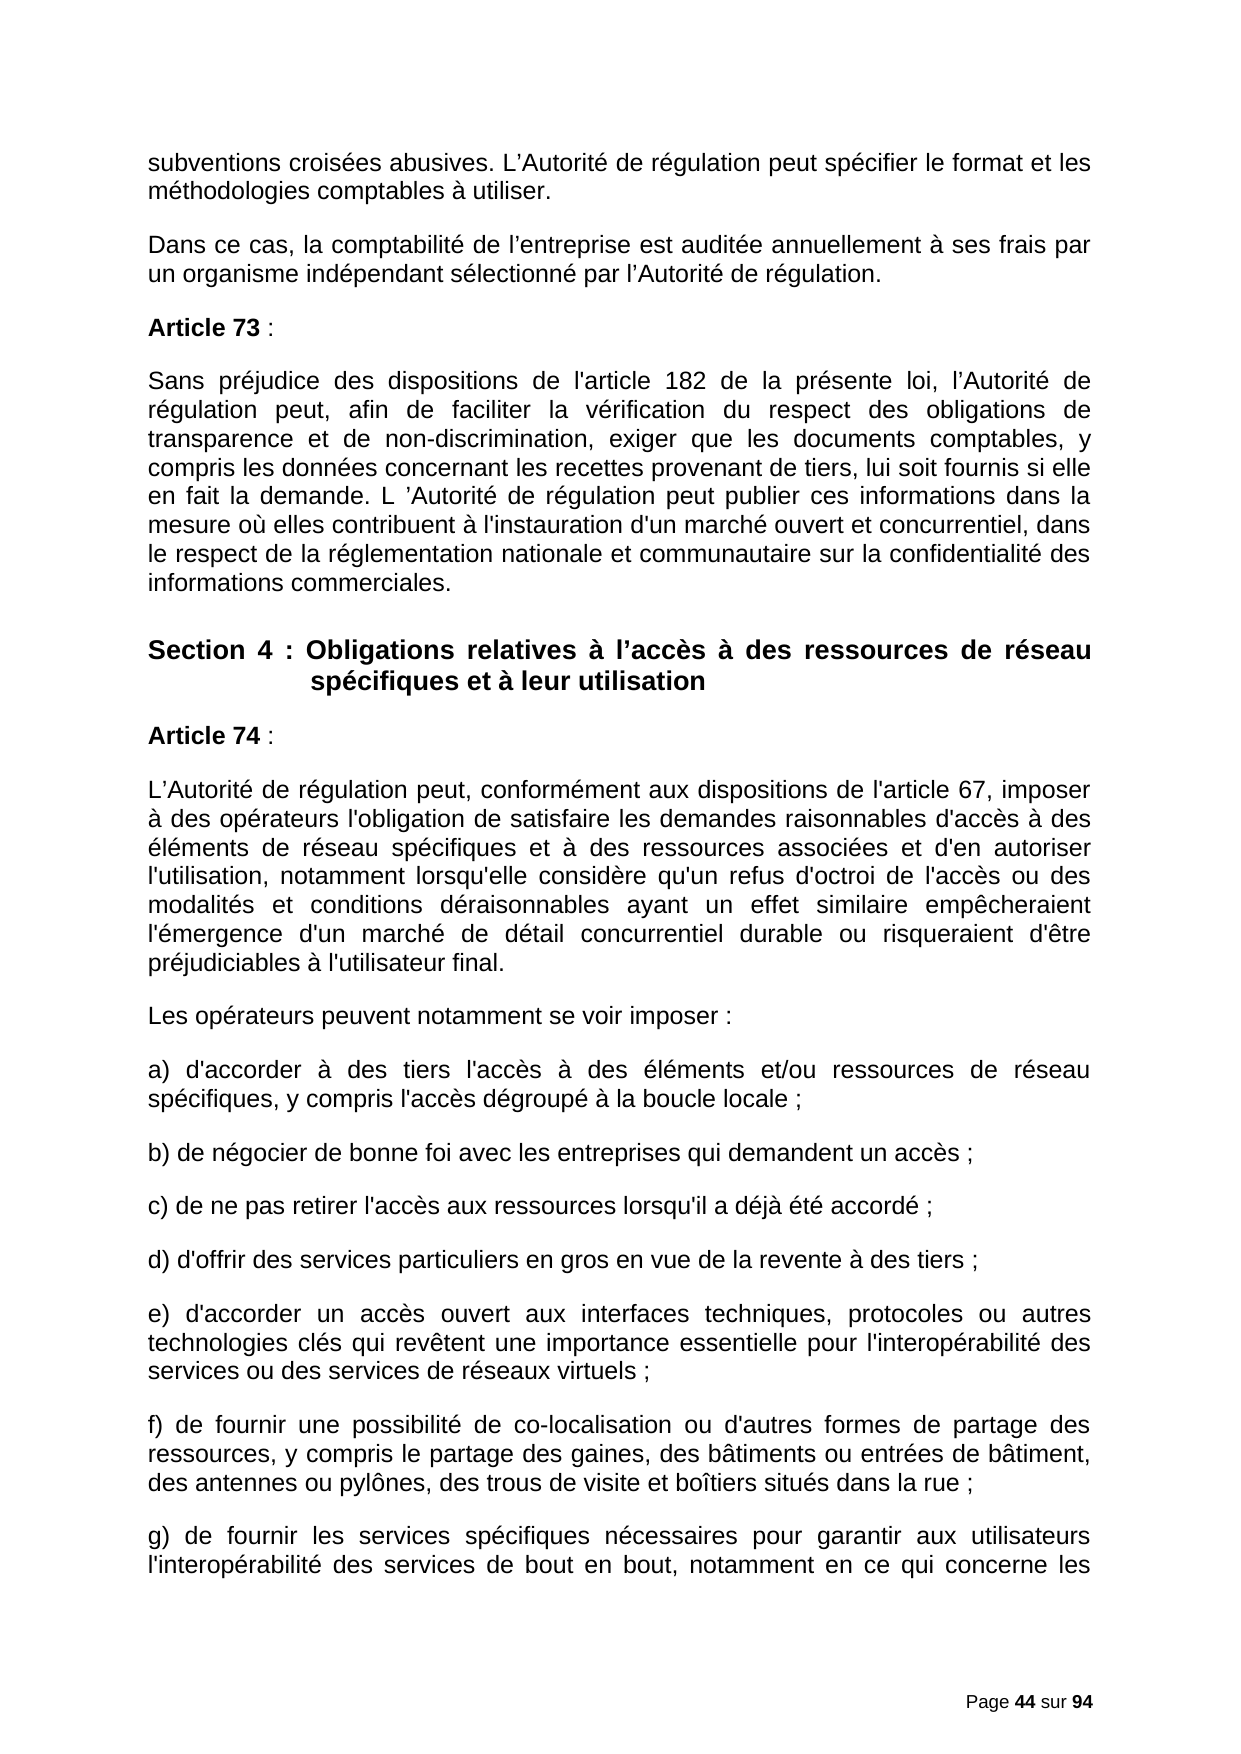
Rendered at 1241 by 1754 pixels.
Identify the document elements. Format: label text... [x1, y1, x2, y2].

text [148, 1521, 1093, 1579]
text Sans préjudice des dispositions de l'article 182 de la présente loi, l’Autorité de régulation peut, afin de faciliter la vérification du respect des obligations de transparence et de non-discrimination, exiger que les documents comptables, y compris les données concernant les recettes provenant de tiers, lui soit fournis si elle en fait la demande. L ’Autorité de régulation peut publier ces informations dans la mesure où elles contribuent à l'instauration d'un marché ouvert et concurrentiel, dans le respect de la réglementation nationale et communautaire sur la confidentialité des informations commerciales. [148, 366, 1093, 596]
text a) d'accorder à des tiers l'accès à des éléments et/ou ressources de réseau spécifiques, y compris l'accès dégroupé à la boucle locale ; [148, 1055, 1093, 1113]
text d) d'offrir des services particuliers en gros en vue de la revente à des tiers ; [148, 1245, 1093, 1274]
text Les opérateurs peuvent notamment se voir imposer : [148, 1001, 1093, 1030]
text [148, 148, 1093, 205]
text L’Autorité de régulation peut, conformément aux dispositions de l'article 67, imposer à des opérateurs l'obligation de satisfaire les demandes raisonnables d'accès à des éléments de réseau spécifiques et à des ressources associées et d'en autoriser l'utilisation, notamment lorsqu'elle considère qu'un refus d'octroi de l'accès ou des modalités et conditions déraisonnables ayant un effet similaire empêcheraient l'émergence d'un marché de détail concurrentiel durable ou risqueraient d'être préjudiciables à l'utilisateur final. [148, 775, 1093, 976]
text f) de fournir une possibilité de co-localisation ou d'autres formes de partage des ressources, y compris le partage des gaines, des bâtiments ou entrées de bâtiment, des antennes ou pylônes, des trous de visite et boîtiers situés dans la rue ; [148, 1410, 1093, 1496]
text Dans ce cas, la comptabilité de l’entreprise est auditée annuellement à ses frais par un organisme indépendant sélectionné par l’Autorité de régulation. [148, 230, 1093, 288]
text c) de ne pas retirer l'accès aux ressources lorsqu'il a déjà été accordé ; [148, 1191, 1093, 1220]
text b) de négocier de bonne foi avec les entreprises qui demandent un accès ; [148, 1138, 1093, 1166]
subtitle Section 4 : Obligations relatives à l’accès à des ressources de réseau spécifiques et à leur utilisation [148, 634, 1093, 696]
text Article 74 : [148, 721, 1093, 750]
text e) d'accorder un accès ouvert aux interfaces techniques, protocoles ou autres technologies clés qui revêtent une importance essentielle pour l'interopérabilité des services ou des services de réseaux virtuels ; [148, 1299, 1093, 1385]
text Article 73 : [148, 313, 1093, 341]
